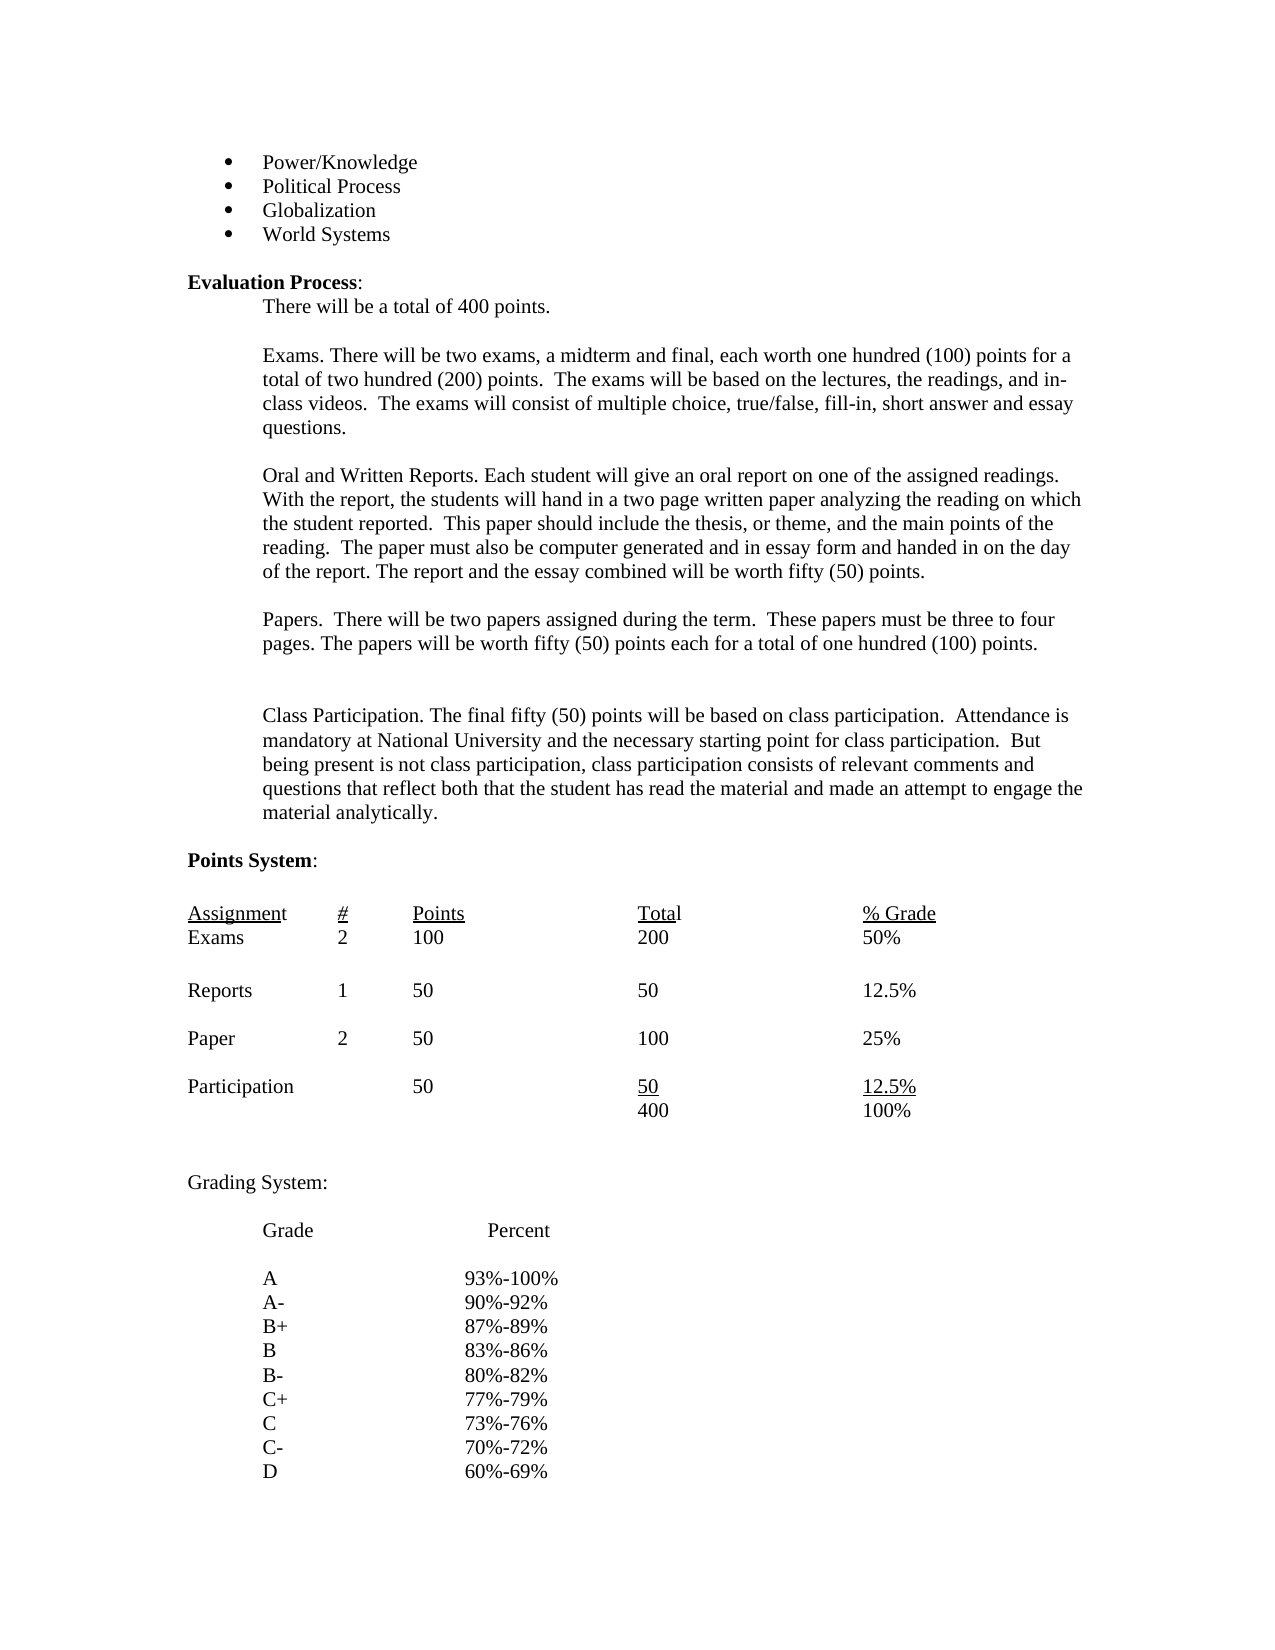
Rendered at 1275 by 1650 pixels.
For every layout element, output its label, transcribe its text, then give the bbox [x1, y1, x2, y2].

text Evaluation Process: [187, 270, 1087, 294]
text Participation 50 50 12.5% [187, 1074, 1087, 1098]
text There will be a total of 400 points. [187, 294, 1087, 318]
text B- 80%-82% [187, 1362, 1087, 1387]
text Reports 1 50 50 12.5% [187, 977, 1087, 1002]
text C+ 77%-79% [187, 1387, 1087, 1411]
text Grading System: [187, 1170, 1087, 1194]
text B+ 87%-89% [187, 1314, 1087, 1338]
text Paper 2 50 100 25% [187, 1026, 1087, 1050]
text Class Participation. The final fifty (50) points will be based on class participation. Attendance is mandatory at National University and the necessary starting point for class participation. But being present is not class participation, class participation consists of relevant comments and questions that reflect both that the student has read the material and made an attempt to engage the material analytically. [262, 703, 1087, 824]
list Political Process [225, 174, 1087, 198]
text C- 70%-72% [187, 1435, 1087, 1459]
list Globalization [225, 198, 1087, 222]
text A- 90%-92% [187, 1290, 1087, 1314]
list World Systems [225, 222, 1087, 246]
list Power/Knowledge [225, 150, 1087, 174]
text Grade Percent [187, 1218, 1087, 1242]
text A 93%-100% [187, 1266, 1087, 1290]
text Papers. There will be two papers assigned during the term. These papers must be three to four pages. The papers will be worth fifty (50) points each for a total of one hundred (100) points. [262, 607, 1087, 655]
text D 60%-69% [187, 1459, 1087, 1483]
text Oral and Written Reports. Each student will give an oral report on one of the assigned readings. With the report, the students will hand in a two page written paper analyzing the reading on which the student reported. This paper should include the thesis, or theme, and the main points of the reading. The paper must also be computer generated and in essay form and handed in on the day of the report. The report and the essay combined will be worth fifty (50) points. [262, 463, 1087, 583]
text Assignment # Points Total % Grade [187, 901, 1087, 925]
text 400 100% [187, 1098, 1087, 1122]
text Points System: [187, 848, 1087, 872]
text B 83%-86% [187, 1338, 1087, 1362]
text C 73%-76% [187, 1411, 1087, 1435]
text Exams 2 100 200 50% [187, 925, 1087, 949]
text Exams. There will be two exams, a midterm and final, each worth one hundred (100) points for a total of two hundred (200) points. The exams will be based on the lectures, the readings, and in-class videos. The exams will consist of multiple choice, true/false, fill-in, short answer and essay questions. [262, 342, 1087, 439]
